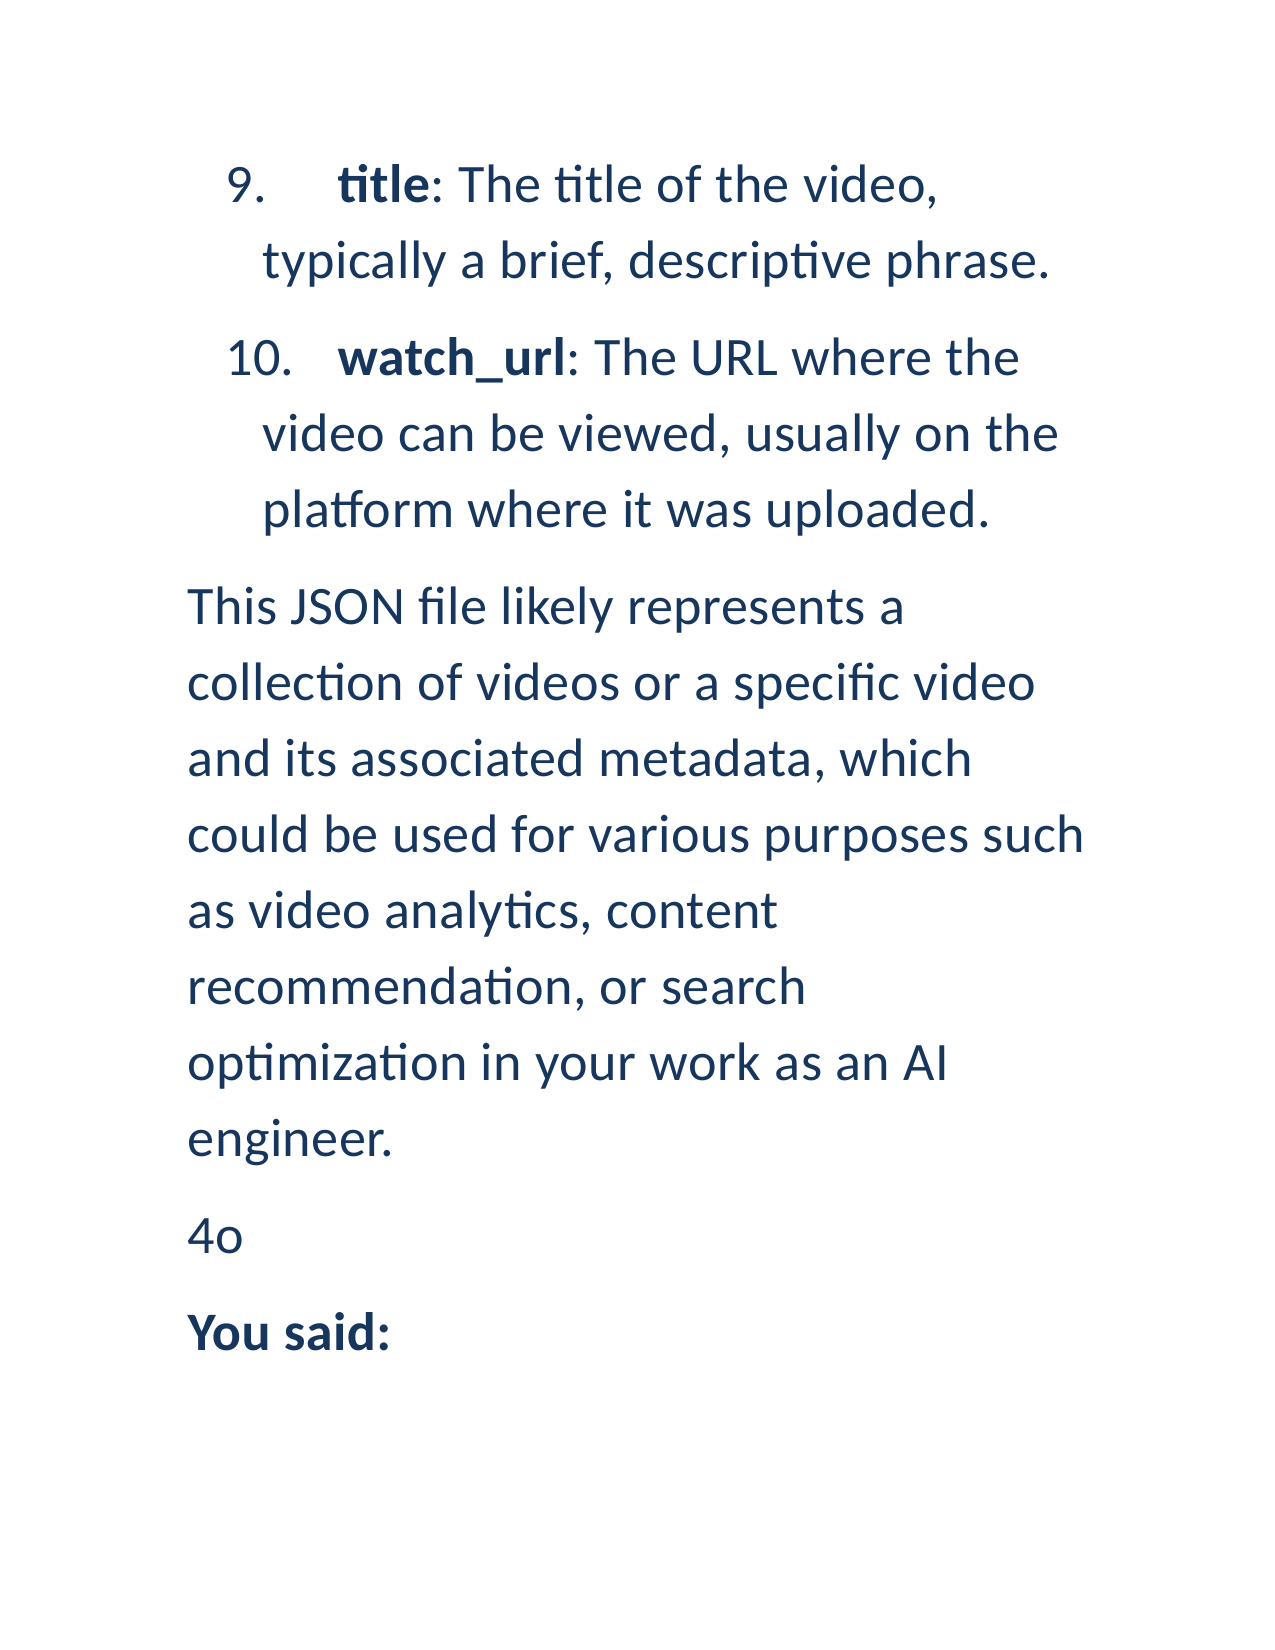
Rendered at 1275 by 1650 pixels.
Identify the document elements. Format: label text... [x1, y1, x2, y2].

list watch_url: The URL where the video can be viewed, usually on the platform where it was uploaded. [225, 323, 1087, 541]
text This JSON file likely represents a collection of videos or a specific video and its associated metadata, which could be used for various purposes such as video analytics, content recommendation, or search optimization in your work as an AI engineer. [187, 572, 1087, 1170]
text 4o [187, 1201, 1087, 1267]
text You said: [187, 1298, 1087, 1364]
list title: The title of the video, typically a brief, descriptive phrase. [225, 150, 1087, 292]
